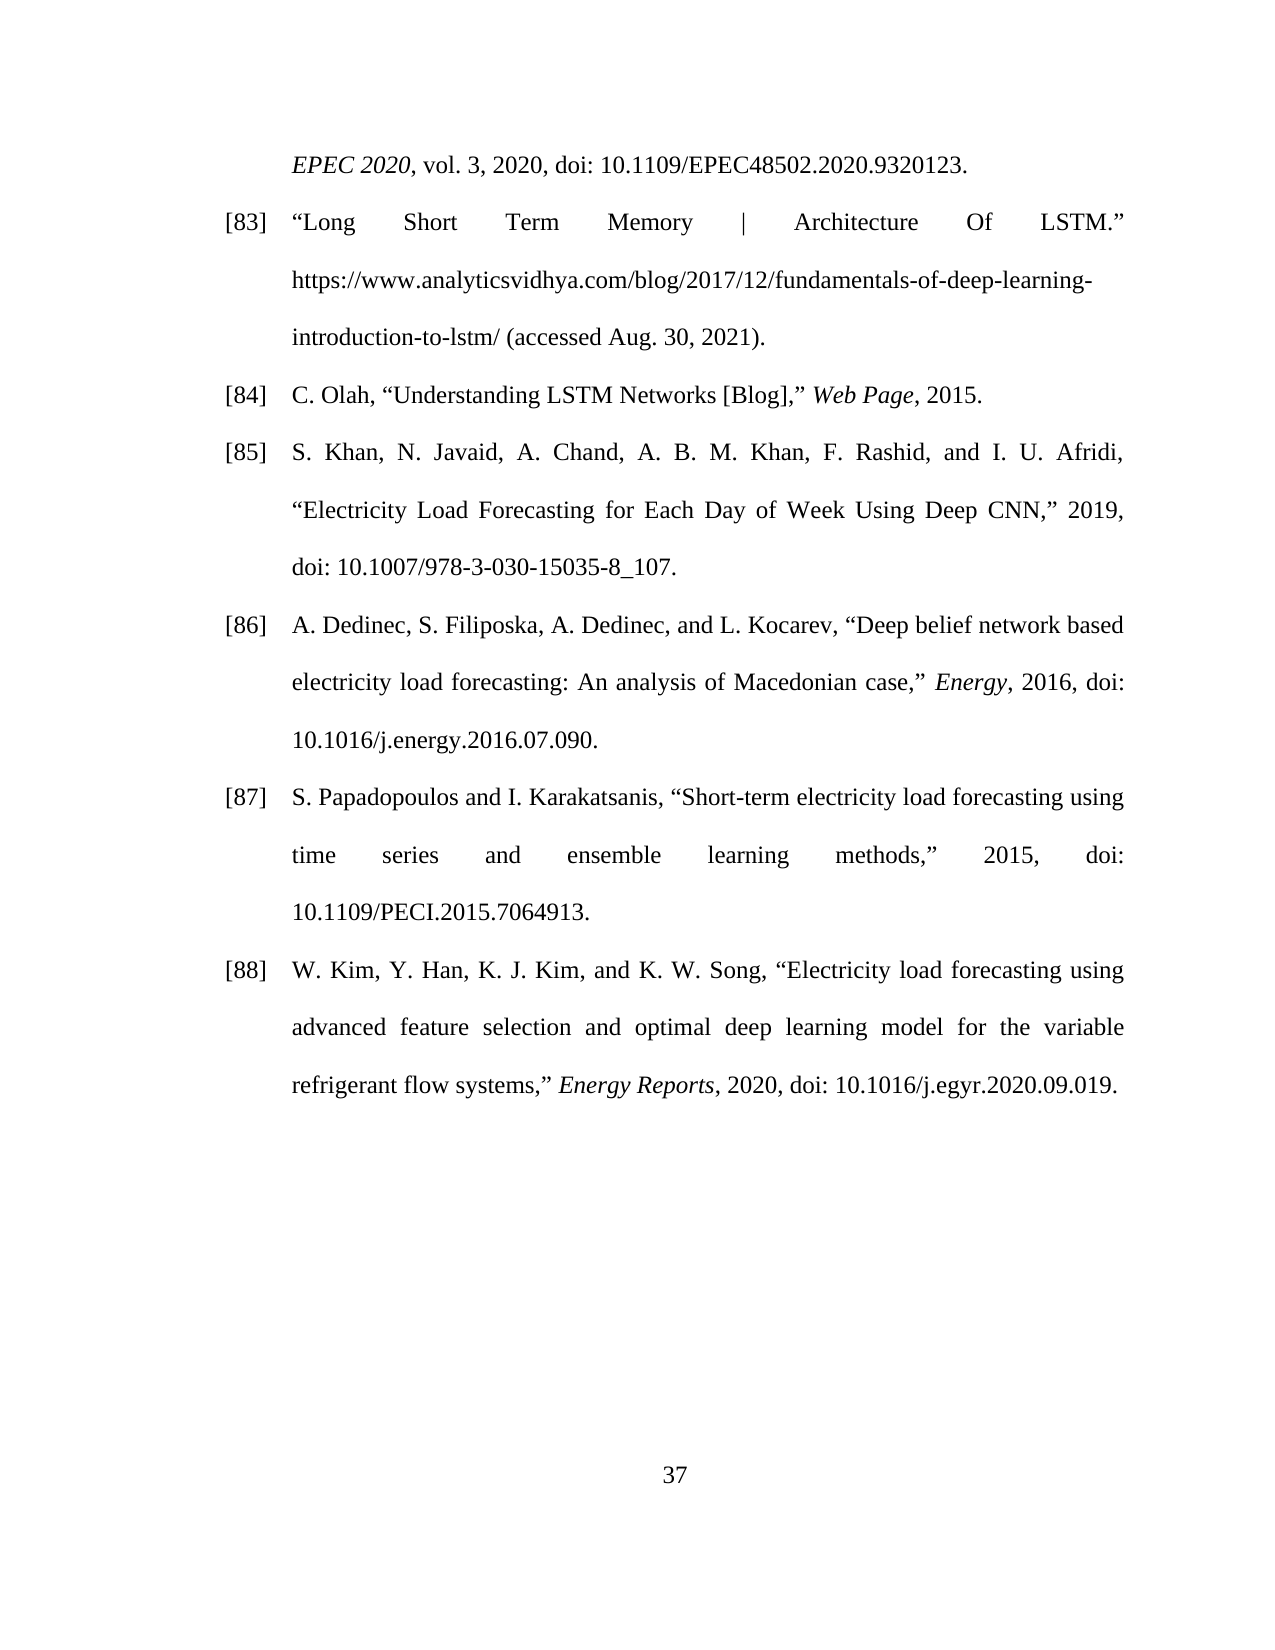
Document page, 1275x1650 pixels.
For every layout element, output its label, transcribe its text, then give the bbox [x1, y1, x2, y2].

text [83] “Long Short Term Memory | Architecture Of LSTM.” https://www.analyticsvidhya.com/blog/2017/12/fundamentals-of-deep-learning-introduction-to-lstm/ (accessed Aug. 30, 2021). [225, 207, 1125, 351]
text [225, 150, 1125, 179]
text [86] A. Dedinec, S. Filiposka, A. Dedinec, and L. Kocarev, “Deep belief network based electricity load forecasting: An analysis of Macedonian case,” Energy, 2016, doi: 10.1016/j.energy.2016.07.090. [225, 610, 1125, 754]
text [84] C. Olah, “Understanding LSTM Networks [Blog],” Web Page, 2015. [225, 380, 1125, 409]
text [87] S. Papadopoulos and I. Karakatsanis, “Short-term electricity load forecasting using time series and ensemble learning methods,” 2015, doi: 10.1109/PECI.2015.7064913. [225, 782, 1125, 926]
text [85] S. Khan, N. Javaid, A. Chand, A. B. M. Khan, F. Rashid, and I. U. Afridi, “Electricity Load Forecasting for Each Day of Week Using Deep CNN,” 2019, doi: 10.1007/978-3-030-15035-8_107. [225, 437, 1125, 581]
text [88] W. Kim, Y. Han, K. J. Kim, and K. W. Song, “Electricity load forecasting using advanced feature selection and optimal deep learning model for the variable refrigerant flow systems,” Energy Reports, 2020, doi: 10.1016/j.egyr.2020.09.019. [225, 955, 1125, 1099]
